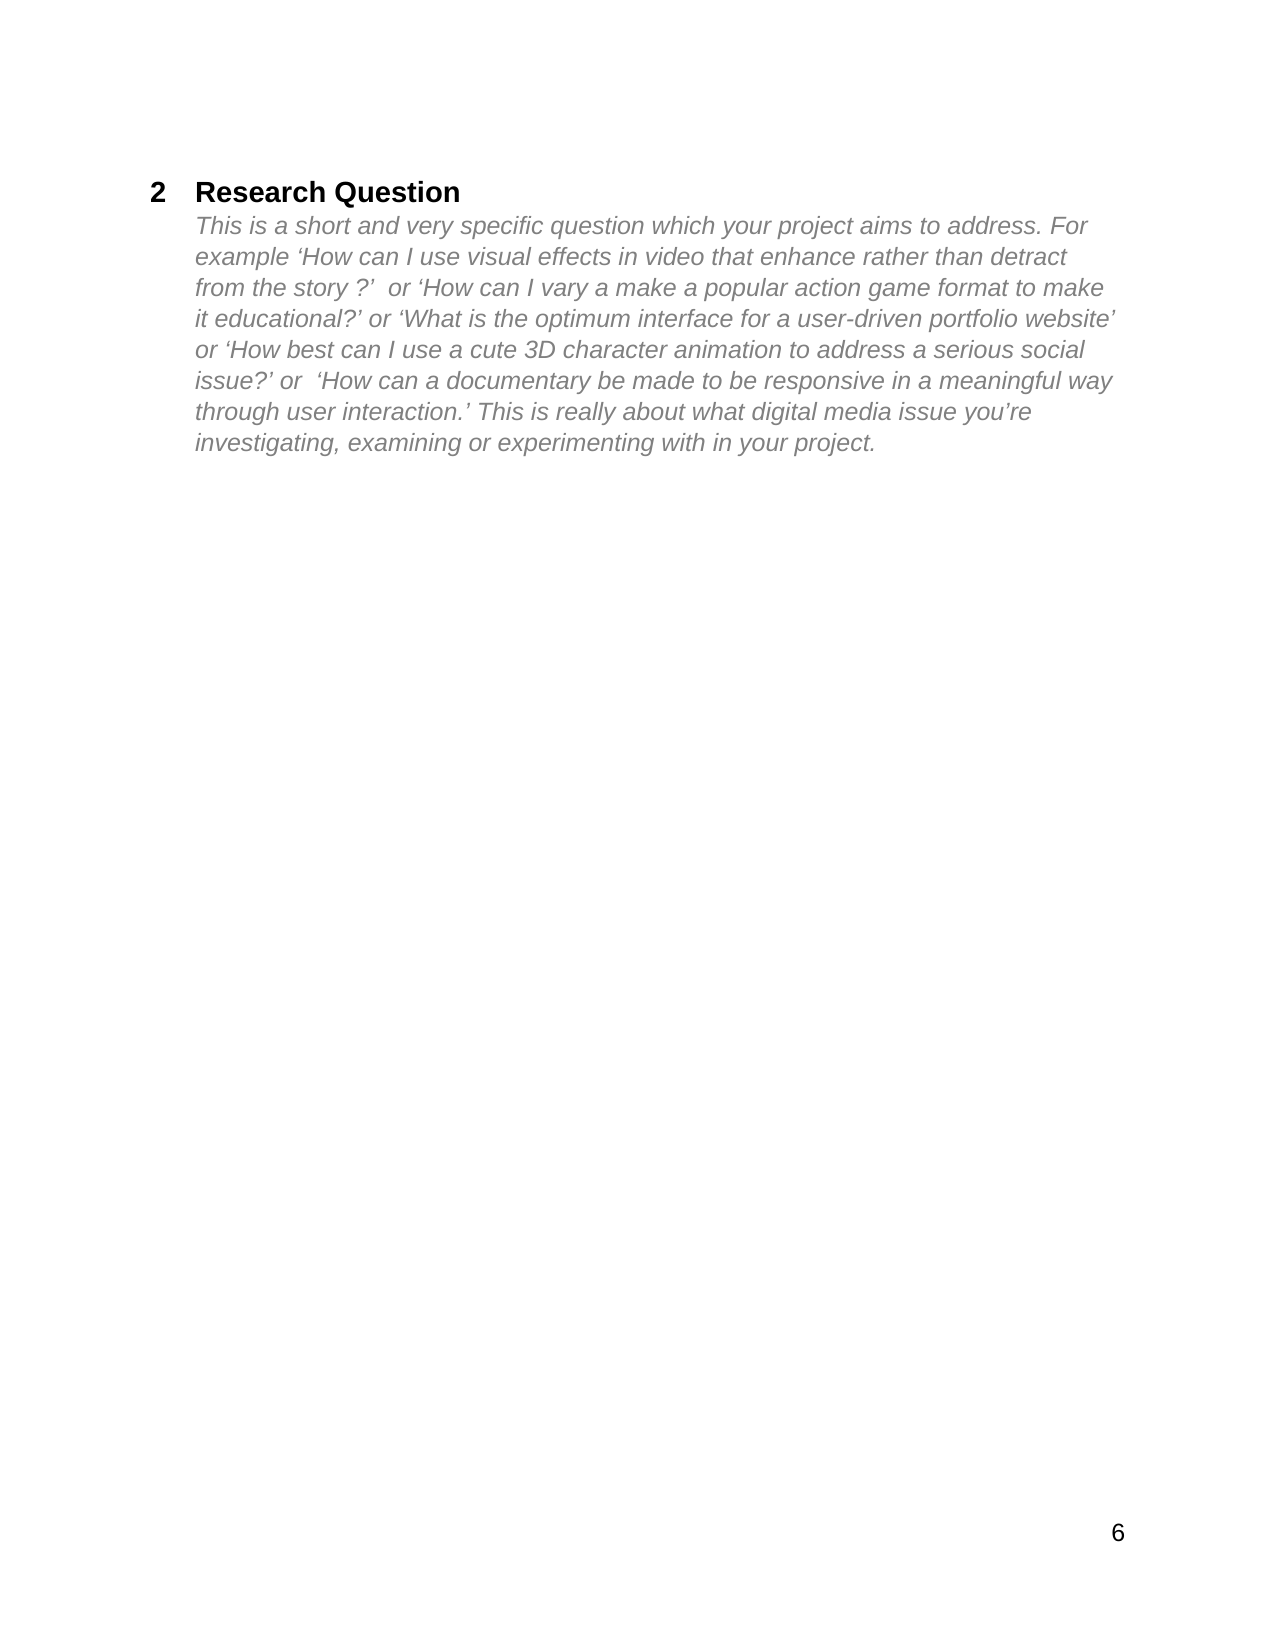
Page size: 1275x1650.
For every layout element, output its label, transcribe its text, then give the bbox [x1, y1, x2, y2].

text This is a short and very specific question which your project aims to address. For example ‘How can I use visual effects in video that enhance rather than detract from the story ?’ or ‘How can I vary a make a popular action game format to make it educational?’ or ‘What is the optimum interface for a user-driven portfolio website’ or ‘How best can I use a cute 3D character animation to address a serious social issue?’ or ‘How can a documentary be made to be responsive in a meaningful way through user interaction.’ This is really about what digital media issue you’re investigating, examining or experimenting with in your project. [195, 211, 1125, 457]
subtitle Research Question [150, 175, 1125, 208]
